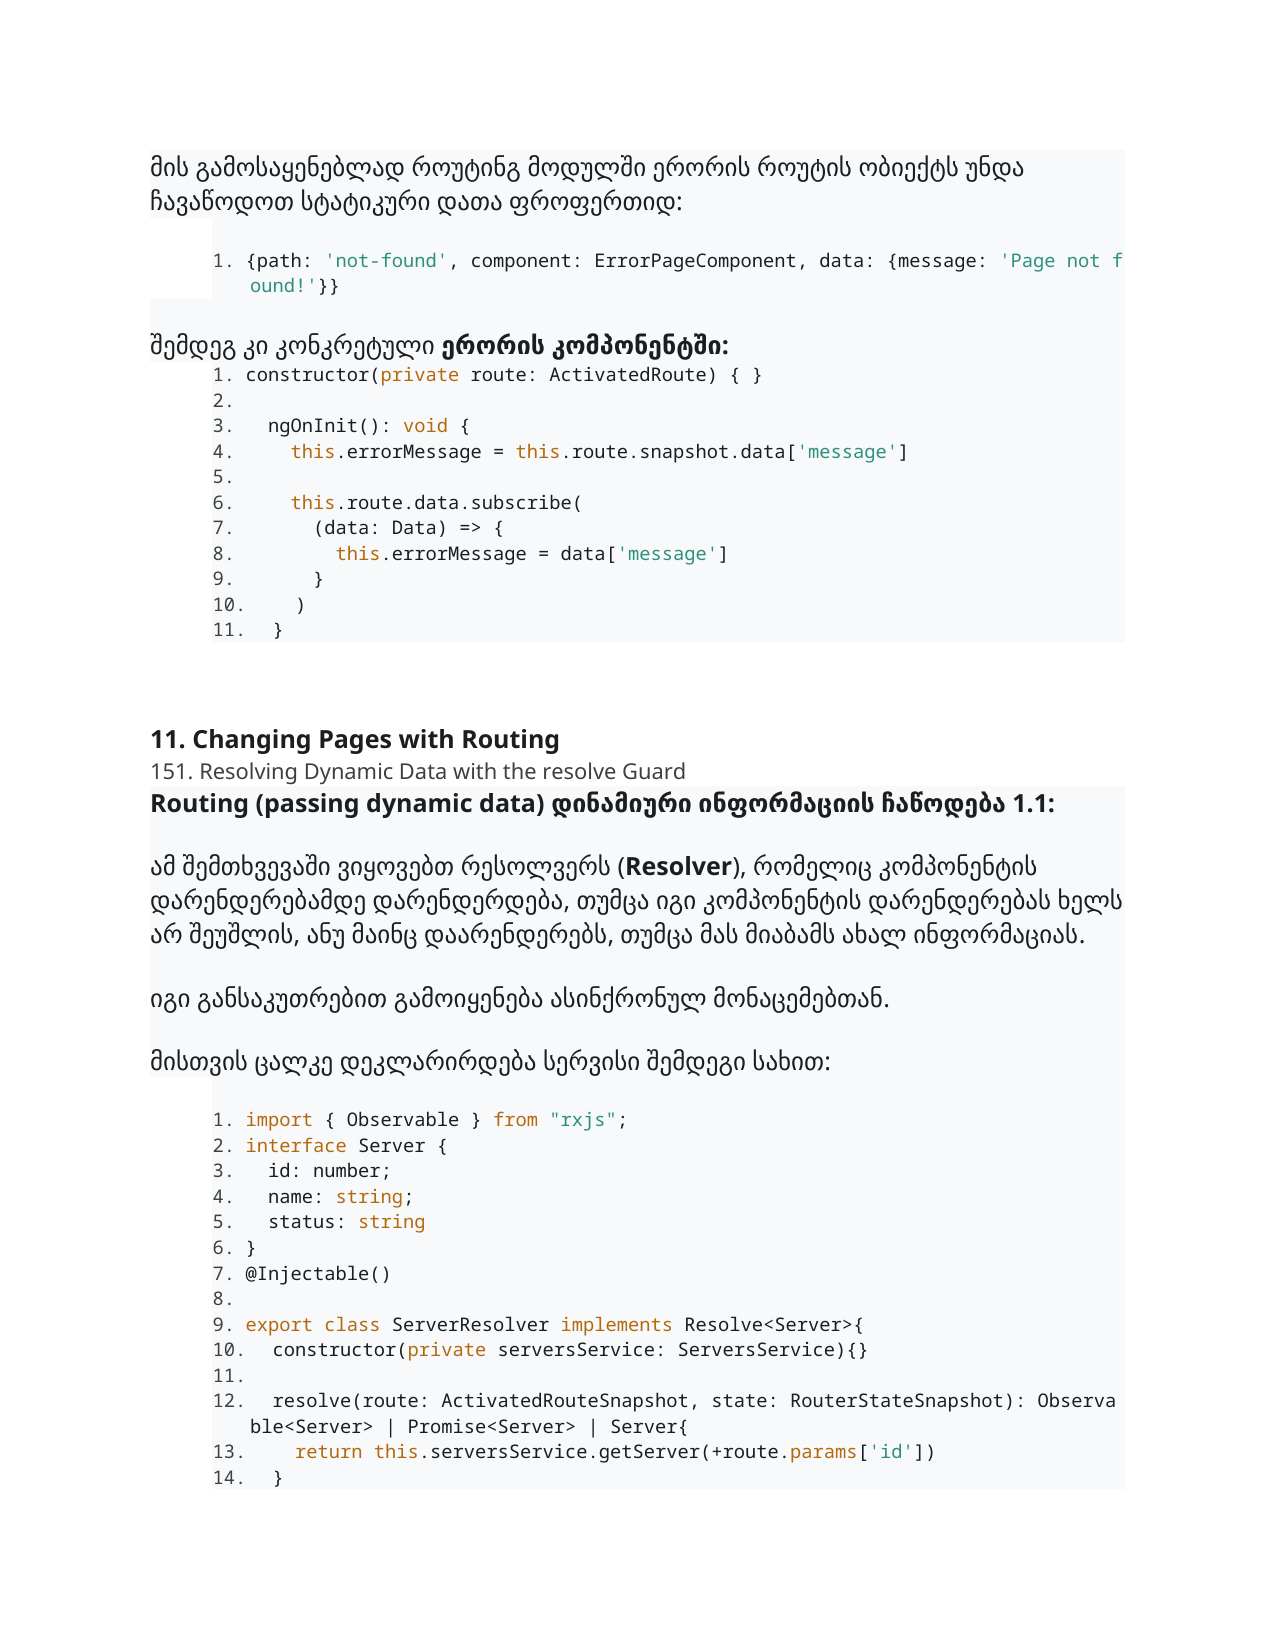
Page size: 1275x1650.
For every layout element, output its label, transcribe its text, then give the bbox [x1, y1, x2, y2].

list } [212, 1234, 1125, 1260]
list @Injectable() [212, 1260, 1125, 1285]
list resolve(route: ActivatedRouteSnapshot, state: RouterStateSnapshot): Observable<Server> | Promise<Server> | Server{ [212, 1387, 1125, 1438]
list constructor(private serversService: ServersService){} [212, 1336, 1125, 1362]
list this.errorMessage = data['message'] [212, 540, 1125, 566]
list {path: 'not-found', component: ErrorPageComponent, data: {message: 'Page not found!'}} [212, 247, 1125, 298]
text ამ შემთხვევაში ვიყოვებთ რესოლვერს (Resolver), რომელიც კომპონენტის დარენდერებამდე დარენდერდება, თუმცა იგი კომპონენტის დარენდერებას ხელს არ შეუშლის, ანუ მაინც დაარენდერებს, თუმცა მას მიაბამს ახალ ინფორმაციას. [150, 849, 1125, 951]
list ) [212, 591, 1125, 617]
list this.errorMessage = this.route.snapshot.data['message'] [212, 438, 1125, 464]
list } [212, 1464, 1125, 1489]
list constructor(private route: ActivatedRoute) { } [212, 362, 1125, 387]
list interface Server { [212, 1132, 1125, 1158]
text Routing (passing dynamic data) დინამიური ინფორმაციის ჩაწოდება 1.1: [150, 786, 1125, 820]
text მისთვის ცალკე დეკლარირდება სერვისი შემდეგი სახით: [150, 1043, 1125, 1077]
text 151. Resolving Dynamic Data with the resolve Guard [150, 756, 1125, 786]
list id: number; [212, 1158, 1125, 1183]
list ngOnInit(): void { [212, 413, 1125, 438]
list return this.serversService.getServer(+route.params['id']) [212, 1438, 1125, 1464]
list name: string; [212, 1183, 1125, 1209]
text 11. Changing Pages with Routing [150, 718, 1125, 756]
list status: string [212, 1209, 1125, 1234]
list (data: Data) => { [212, 515, 1125, 540]
text შემდეგ კი კონკრეტული ერორის კომპონენტში: [150, 327, 1125, 362]
text მის გამოსაყენებლად როუტინგ მოდულში ერორის როუტის ობიექტს უნდა ჩავაწოდოთ სტატიკური დათა ფროფერთიდ: [150, 150, 1125, 218]
list } [212, 617, 1125, 642]
list } [212, 566, 1125, 591]
text იგი განსაკუთრებით გამოიყენება ასინქრონულ მონაცემებთან. [150, 980, 1125, 1014]
list import { Observable } from "rxjs"; [212, 1107, 1125, 1132]
list this.route.data.subscribe( [212, 489, 1125, 515]
list export class ServerResolver implements Resolve<Server>{ [212, 1311, 1125, 1336]
